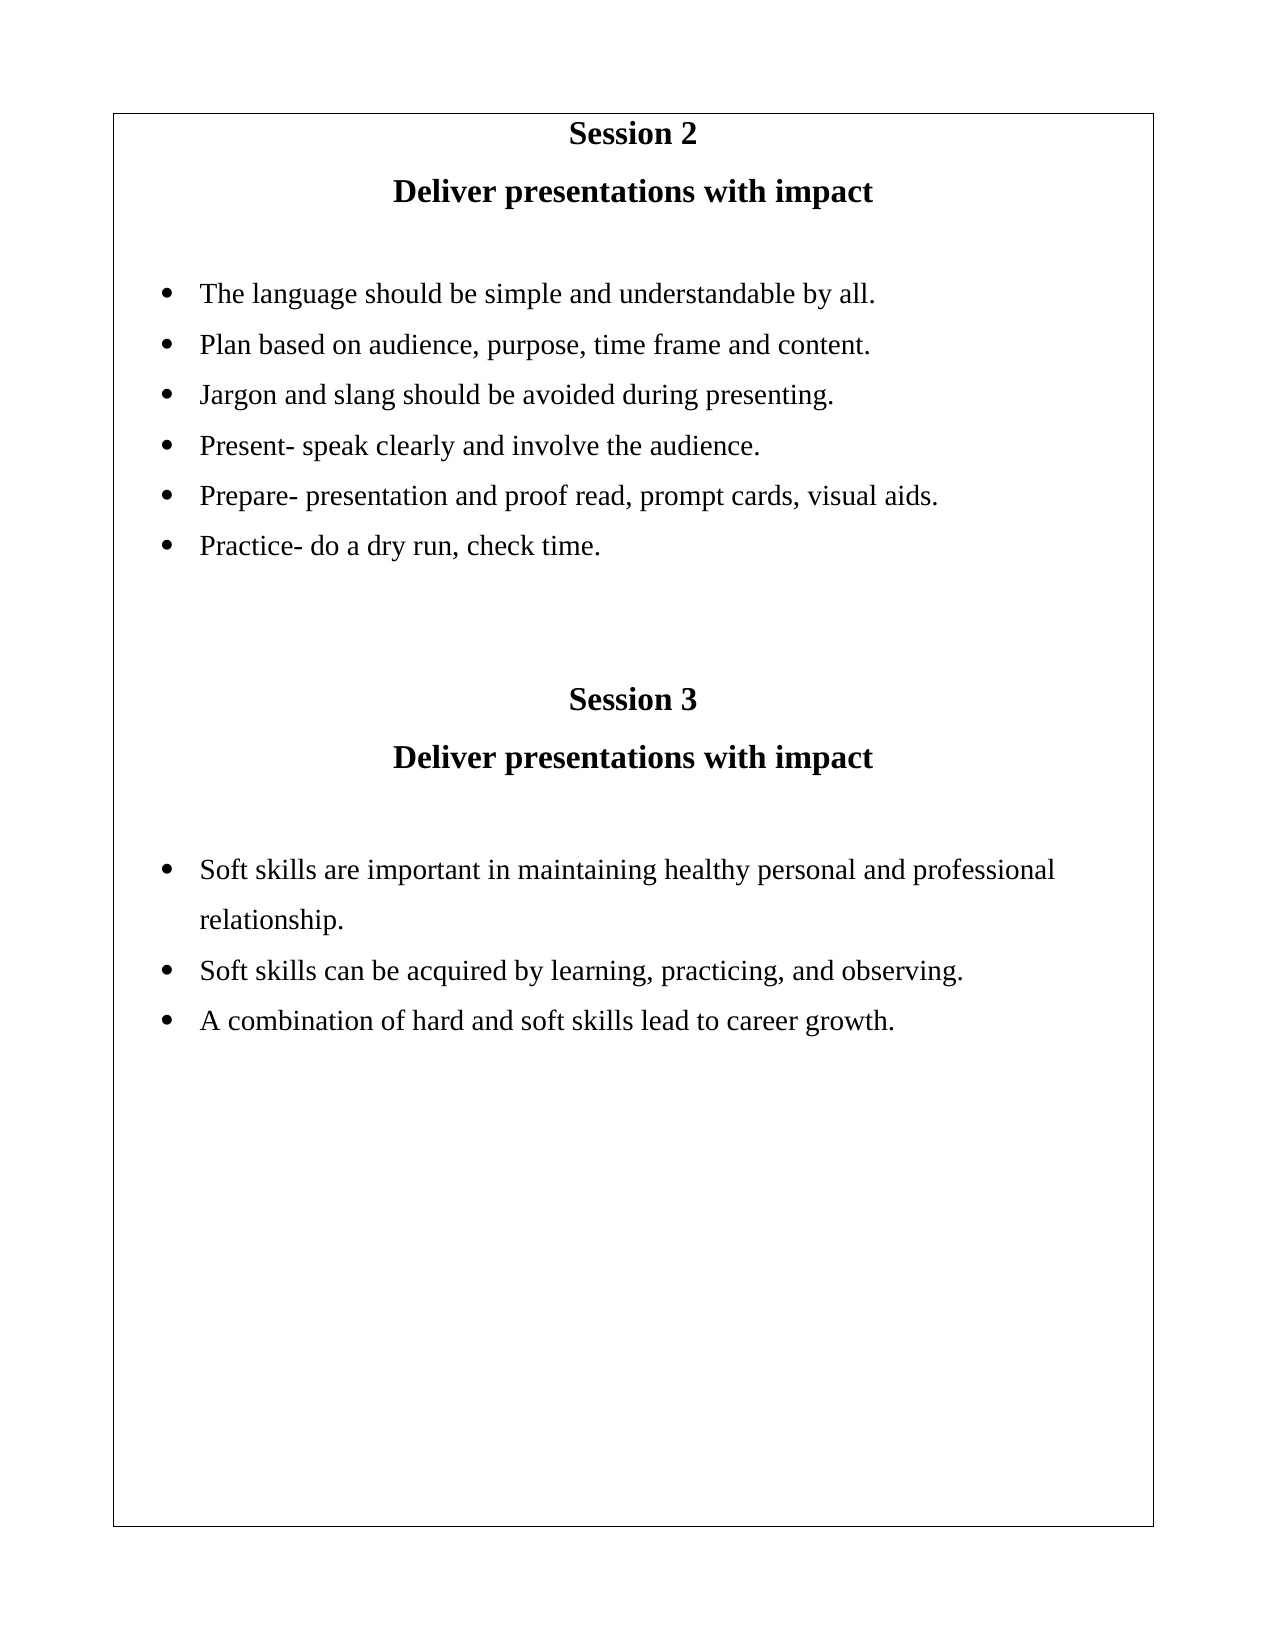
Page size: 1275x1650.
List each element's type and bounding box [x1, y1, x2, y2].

table_cell [114, 114, 1153, 1526]
